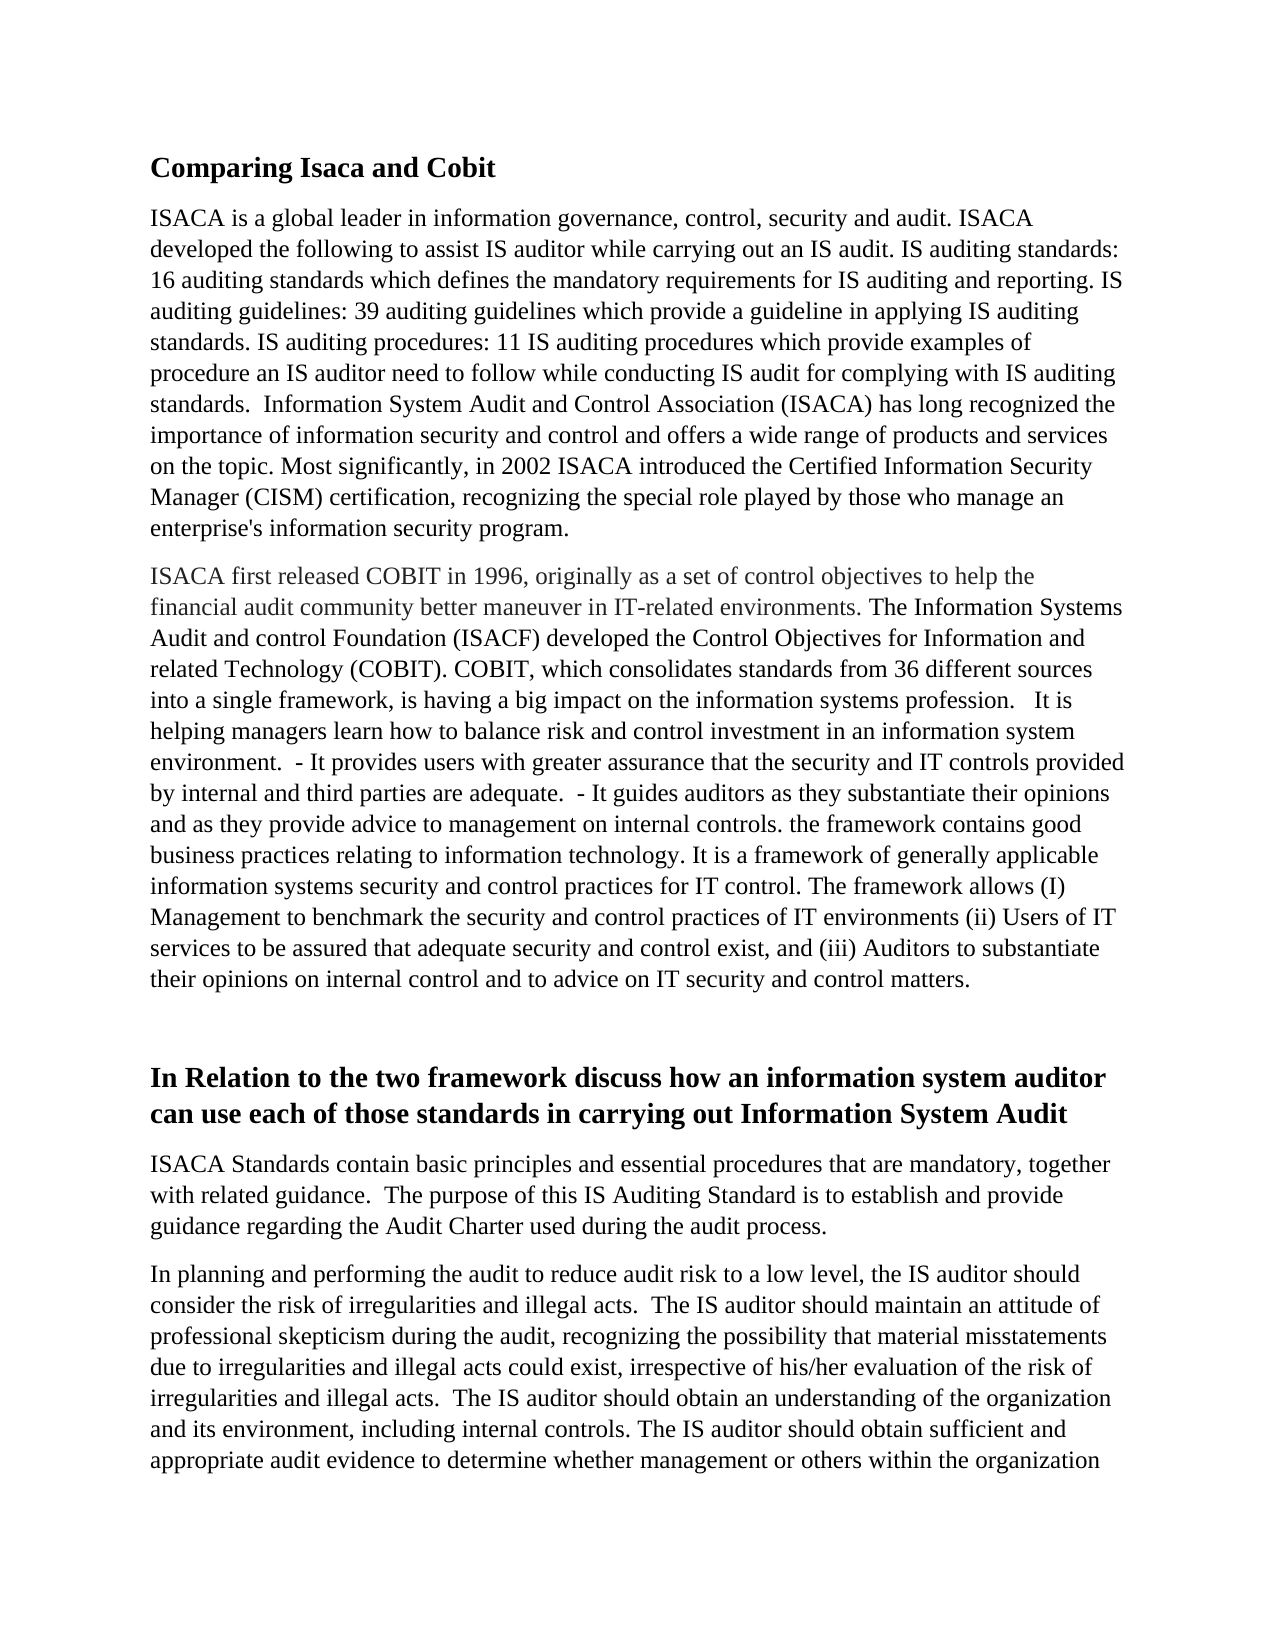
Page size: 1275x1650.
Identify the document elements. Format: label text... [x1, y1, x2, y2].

text ISACA Standards contain basic principles and essential procedures that are mandatory, together with related guidance. The purpose of this IS Auditing Standard is to establish and provide guidance regarding the Audit Charter used during the audit process. [150, 1149, 1125, 1240]
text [150, 1259, 1125, 1474]
text ISACA is a global leader in information governance, control, security and audit. ISACA developed the following to assist IS auditor while carrying out an IS audit. IS auditing standards: 16 auditing standards which defines the mandatory requirements for IS auditing and reporting. IS auditing guidelines: 39 auditing guidelines which provide a guideline in applying IS auditing standards. IS auditing procedures: 11 IS auditing procedures which provide examples of procedure an IS auditor need to follow while conducting IS audit for complying with IS auditing standards. Information System Audit and Control Association (ISACA) has long recognized the importance of information security and control and offers a wide range of products and services on the topic. Most significantly, in 2002 ISACA introduced the Certified Information Security Manager (CISM) certification, recognizing the special role played by those who manage an enterprise's information security program. [150, 203, 1125, 542]
text Comparing Isaca and Cobit [150, 150, 1125, 183]
text In Relation to the two framework discuss how an information system auditor can use each of those standards in carrying out Information System Audit [150, 1060, 1125, 1129]
text ISACA first released COBIT in 1996, originally as a set of control objectives to help the financial audit community better maneuver in IT-related environments. The Information Systems Audit and control Foundation (ISACF) developed the Control Objectives for Information and related Technology (COBIT). COBIT, which consolidates standards from 36 different sources into a single framework, is having a big impact on the information systems profession. It is helping managers learn how to balance risk and control investment in an information system environment. - It provides users with greater assurance that the security and IT controls provided by internal and third parties are adequate. - It guides auditors as they substantiate their opinions and as they provide advice to management on internal controls. the framework contains good business practices relating to information technology. It is a framework of generally applicable information systems security and control practices for IT control. The framework allows (I) Management to benchmark the security and control practices of IT environments (ii) Users of IT services to be assured that adequate security and control exist, and (iii) Auditors to substantiate their opinions on internal control and to advice on IT security and control matters. [150, 561, 1125, 993]
